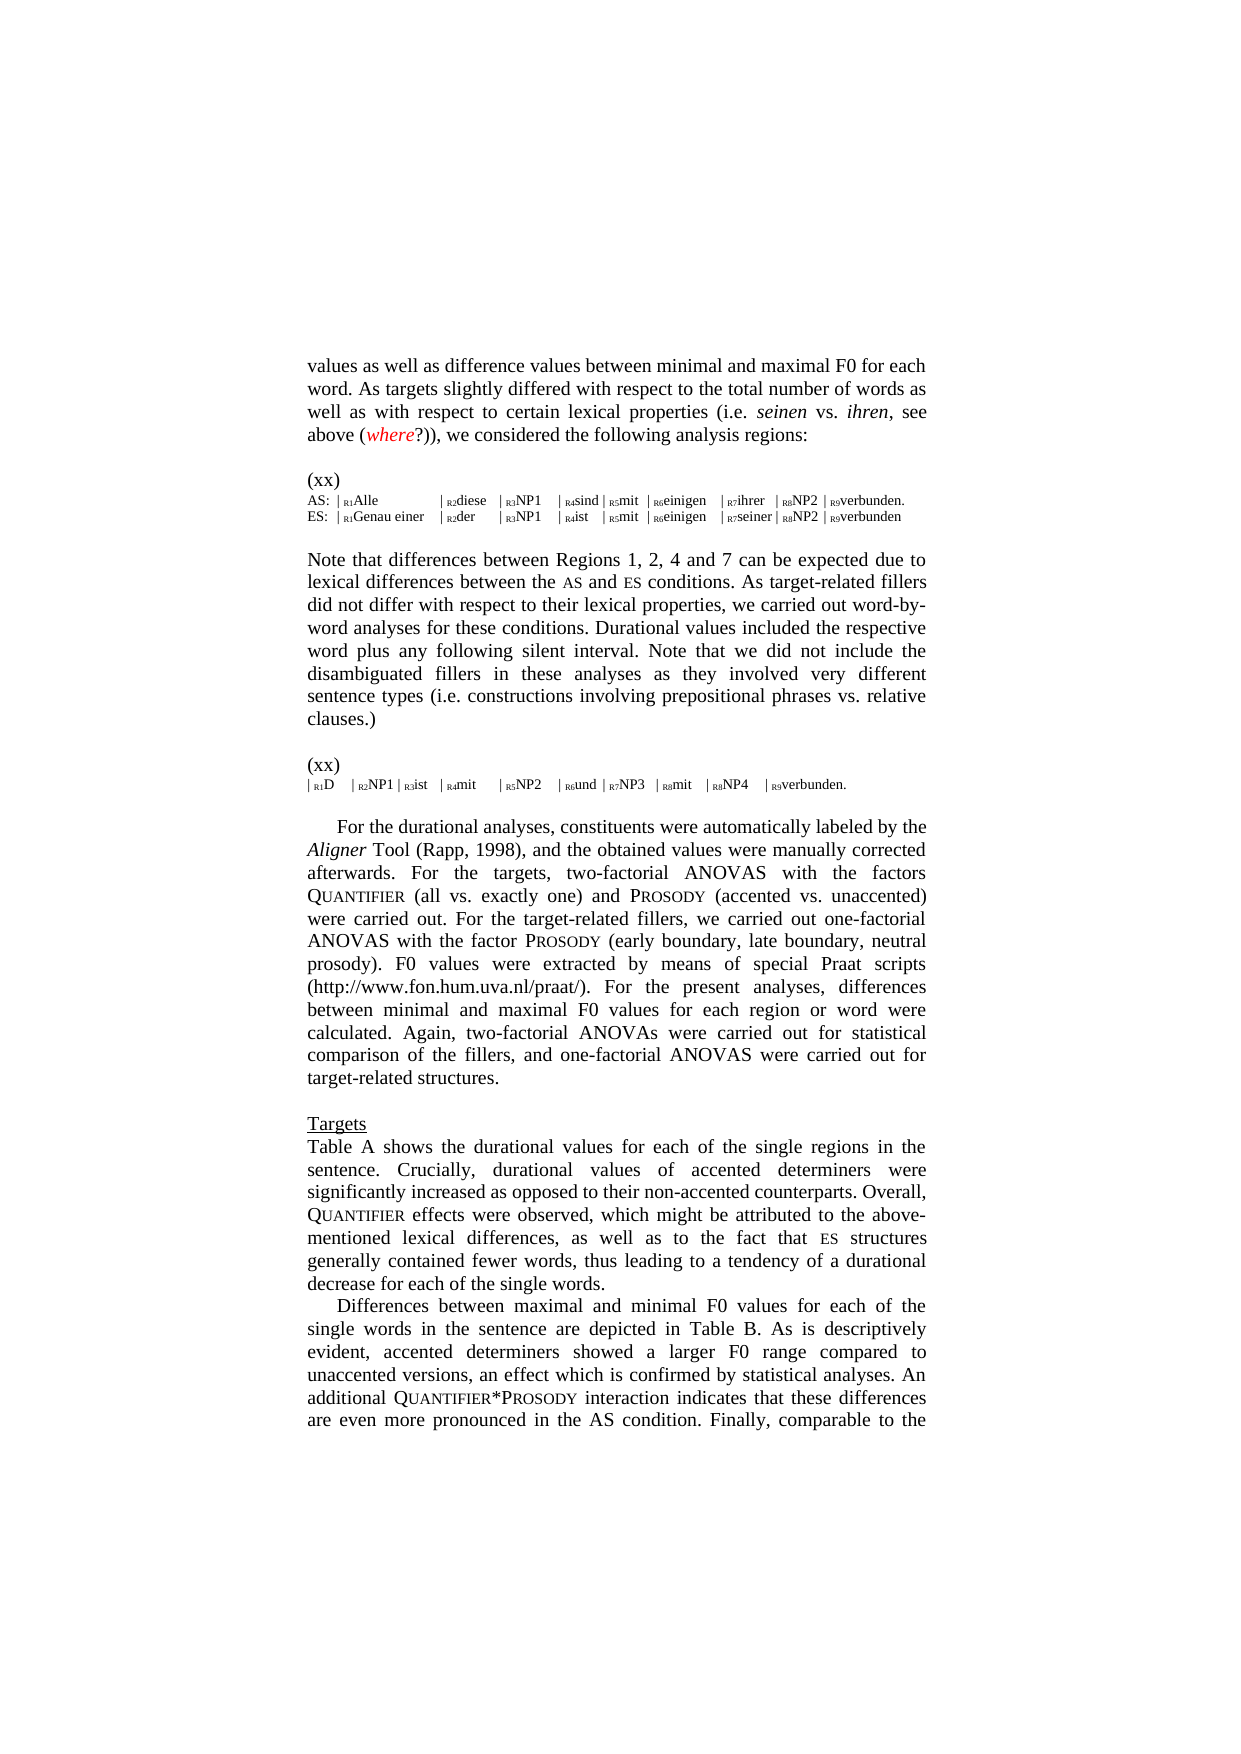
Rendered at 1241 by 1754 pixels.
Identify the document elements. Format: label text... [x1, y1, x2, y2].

text Note that differences between Regions 1, 2, 4 and 7 can be expected due to lexical differences between the as and es conditions. As target-related fillers did not differ with respect to their lexical properties, we carried out word-by-word analyses for these conditions. Durational values included the respective word plus any following silent interval. Note that we did not include the disambiguated fillers in these analyses as they involved very different sentence types (i.e. constructions involving prepositional phrases vs. relative clauses.) [307, 548, 927, 730]
text Table A shows the durational values for each of the single regions in the sentence. Crucially, durational values of accented determiners were significantly increased as opposed to their non-accented counterparts. Overall, Quantifier effects were observed, which might be attributed to the above-mentioned lexical differences, as well as to the fact that es structures generally contained fewer words, thus leading to a tendency of a durational decrease for each of the single words. [307, 1135, 927, 1294]
text ES: | R1Genau einer | R2der | R3NP1 | R4ist | R5mit | R6einigen | R7seiner | R8NP2 | R9verbunden [307, 508, 927, 525]
text | R1D | R2NP1 | R3ist | R4mit | R5NP2 | R6und | R7NP3 | R8mit | R8NP4 | R9verbunden. [307, 776, 927, 792]
text For the durational analyses, constituents were automatically labeled by the Aligner Tool (Rapp, 1998), and the obtained values were manually corrected afterwards. For the targets, two-factorial ANOVAS with the factors Quantifier (all vs. exactly one) and Prosody (accented vs. unaccented) were carried out. For the target-related fillers, we carried out one-factorial ANOVAS with the factor Prosody (early boundary, late boundary, neutral prosody). F0 values were extracted by means of special Praat scripts (http://www.fon.hum.uva.nl/praat/). For the present analyses, differences between minimal and maximal F0 values for each region or word were calculated. Again, two-factorial ANOVAs were carried out for statistical comparison of the fillers, and one-factorial ANOVAS were carried out for target-related structures. [307, 815, 927, 1089]
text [307, 1294, 927, 1431]
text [307, 354, 927, 446]
text Targets [307, 1112, 927, 1135]
text (xx) [307, 753, 927, 776]
text (xx) [307, 468, 927, 491]
text AS: | R1Alle | R2diese | R3NP1 | R4sind | R5mit | R6einigen | R7ihrer | R8NP2 | R9verbunden. [307, 491, 927, 508]
